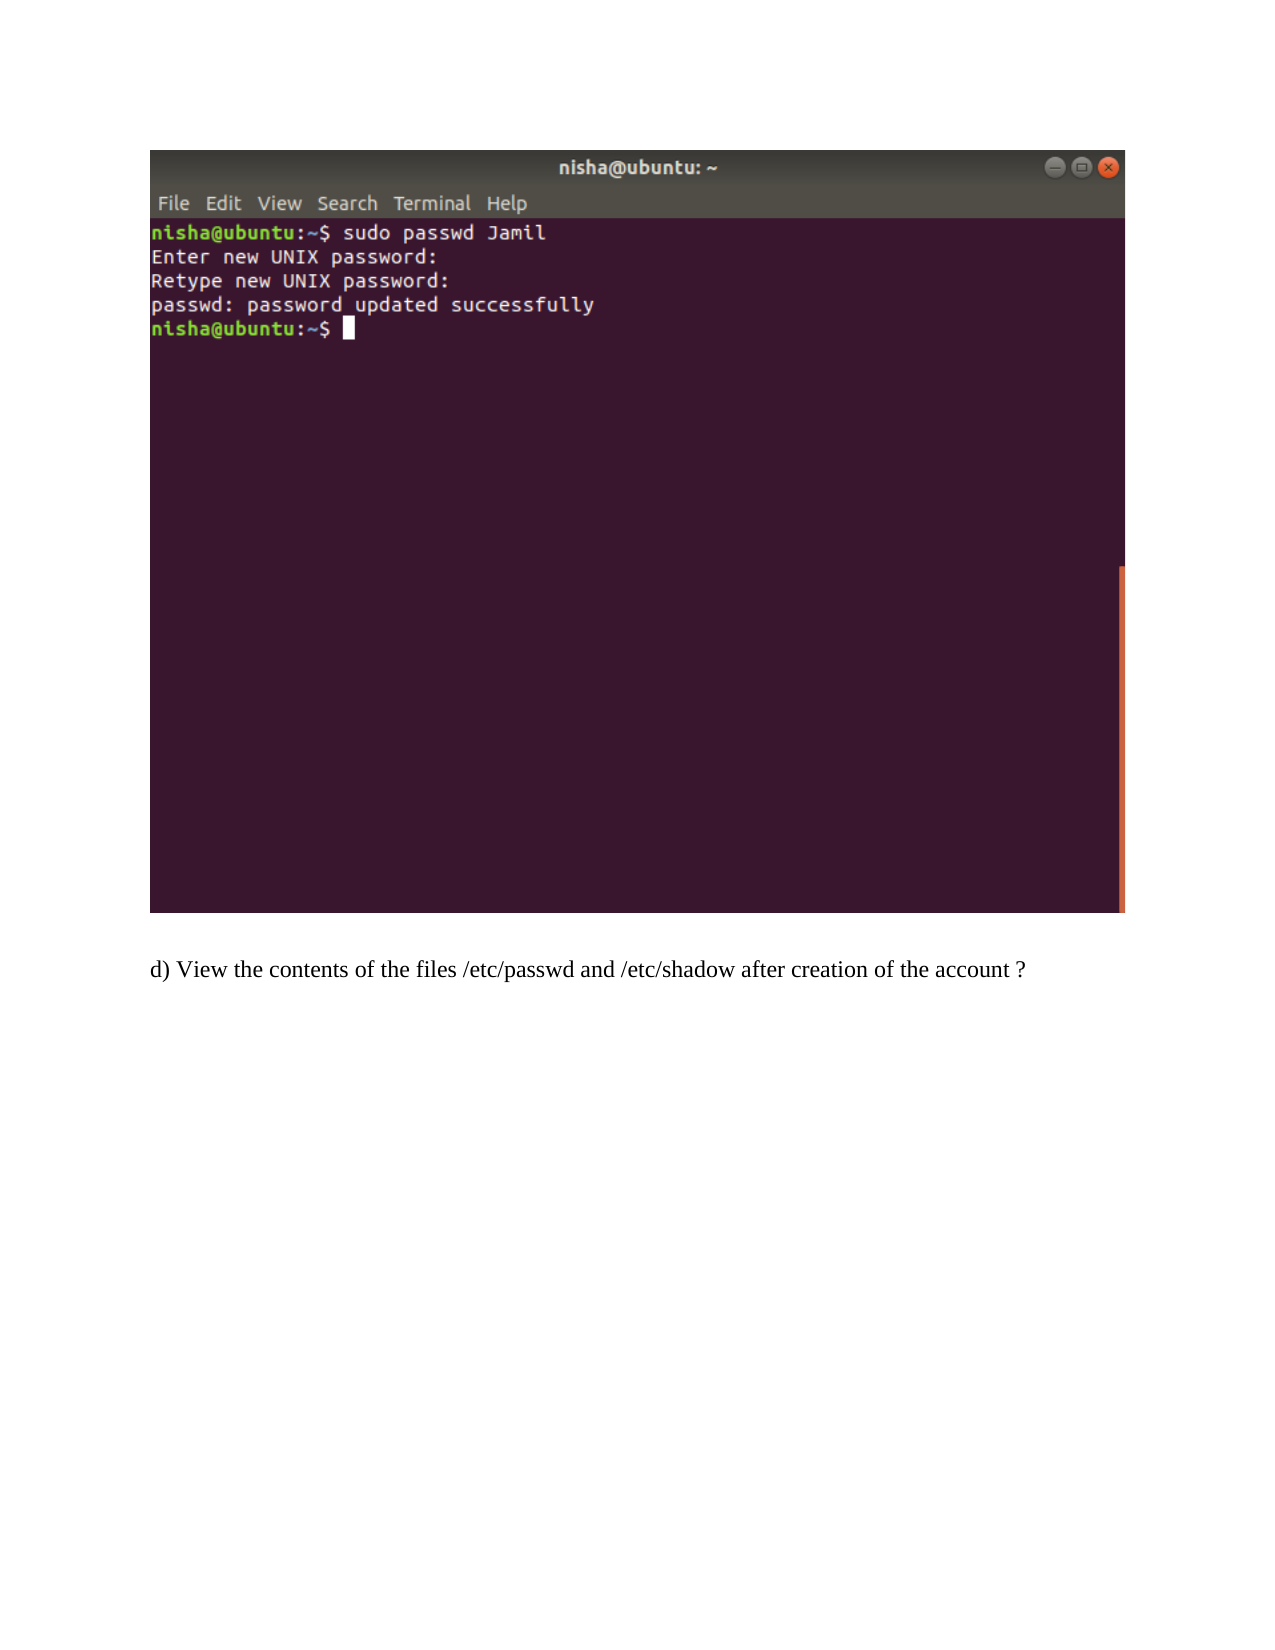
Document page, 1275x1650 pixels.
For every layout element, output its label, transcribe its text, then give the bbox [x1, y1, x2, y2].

text d) View the contents of the files /etc/passwd and /etc/shadow after creation of the account ? [150, 954, 1125, 982]
picture [150, 150, 1125, 913]
